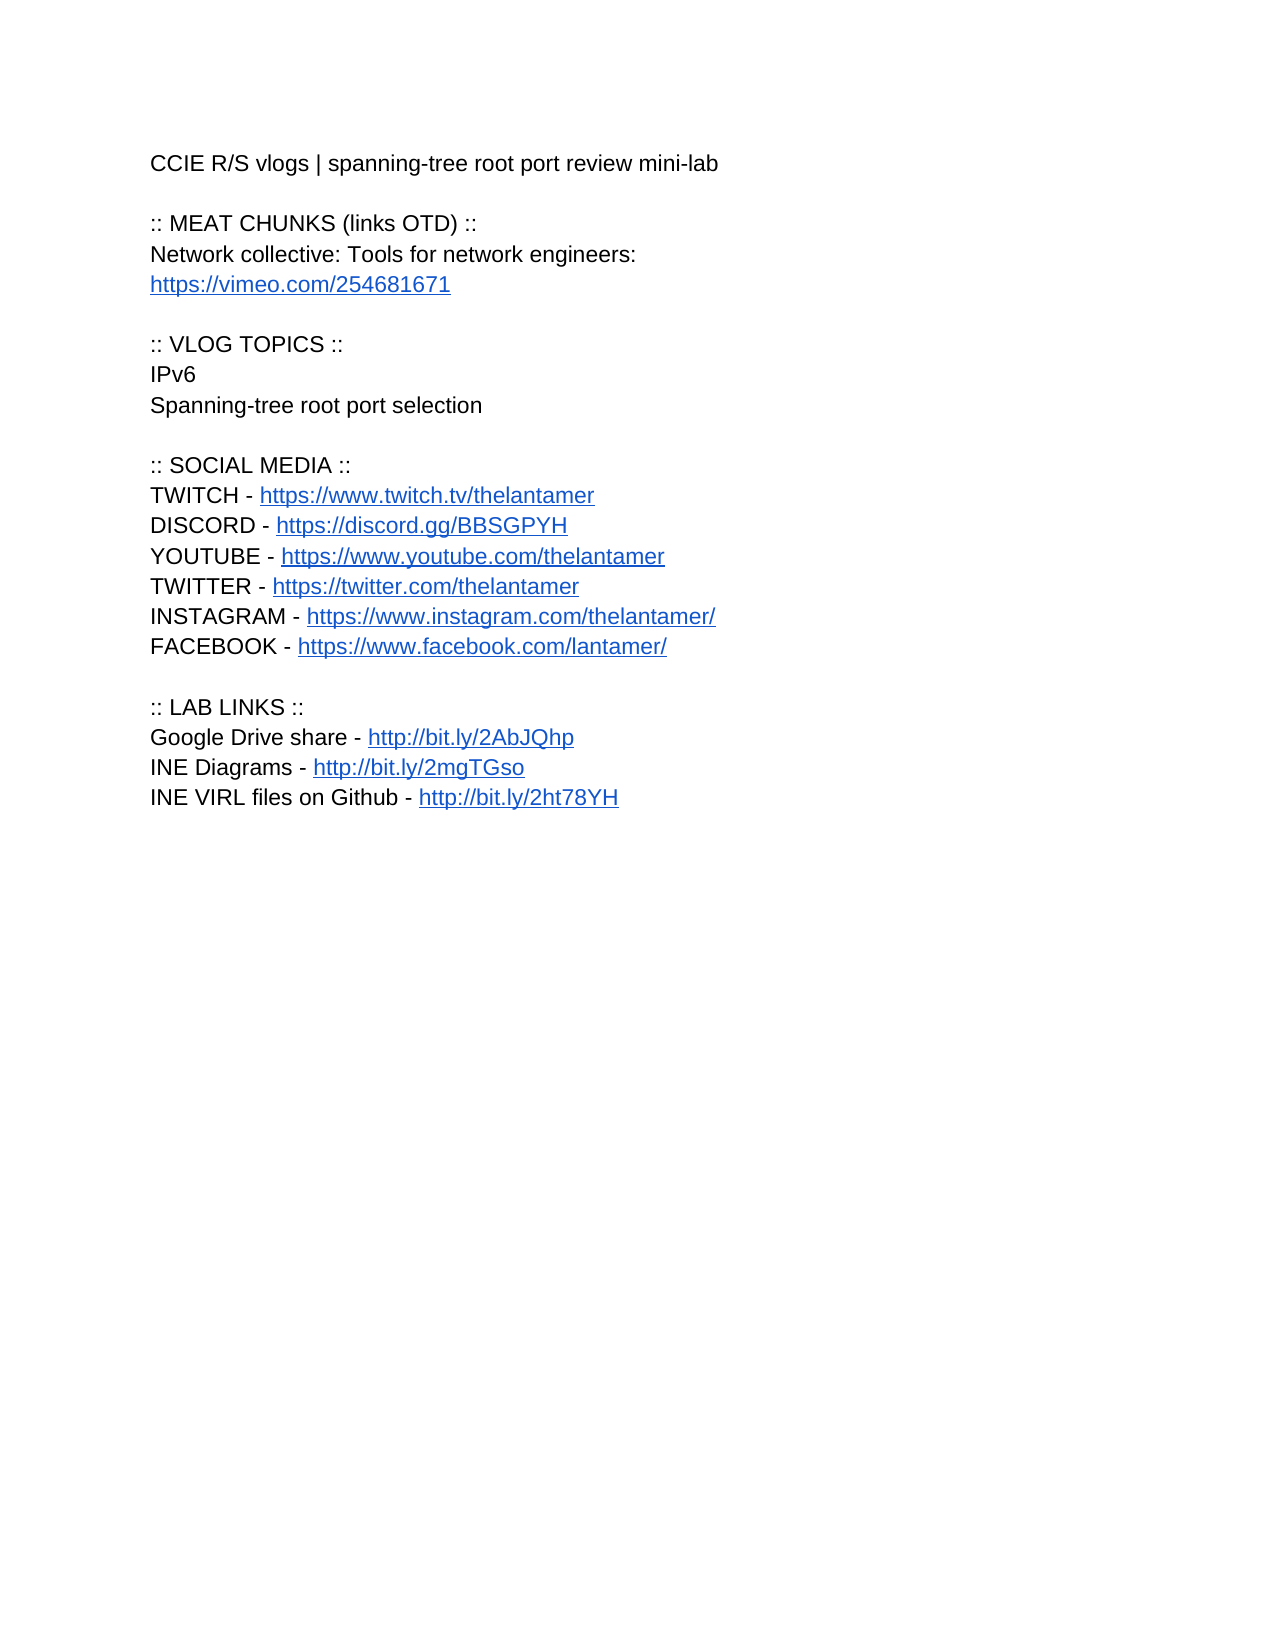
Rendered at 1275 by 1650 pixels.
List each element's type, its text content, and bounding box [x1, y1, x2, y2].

text :: MEAT CHUNKS (links OTD) :: [150, 210, 1125, 237]
text YOUTUBE - https://www.youtube.com/thelantamer [150, 543, 1125, 569]
text https://vimeo.com/254681671 [150, 271, 1125, 297]
text INSTAGRAM - https://www.instagram.com/thelantamer/ [150, 603, 1125, 629]
text Network collective: Tools for network engineers: [150, 241, 1125, 267]
text CCIE R/S vlogs | spanning-tree root port review mini-lab [150, 150, 1125, 176]
text :: LAB LINKS :: [150, 694, 1125, 720]
text :: SOCIAL MEDIA :: [150, 452, 1125, 478]
text TWITTER - https://twitter.com/thelantamer [150, 573, 1125, 599]
text INE VIRL files on Github - http://bit.ly/2ht78YH [150, 784, 1125, 811]
text Spanning-tree root port selection [150, 392, 1125, 418]
text TWITCH - https://www.twitch.tv/thelantamer [150, 482, 1125, 509]
text IPv6 [150, 361, 1125, 388]
text INE Diagrams - http://bit.ly/2mgTGso [150, 754, 1125, 781]
text :: VLOG TOPICS :: [150, 331, 1125, 358]
text Google Drive share - http://bit.ly/2AbJQhp [150, 724, 1125, 750]
text FACEBOOK - https://www.facebook.com/lantamer/ [150, 633, 1125, 660]
text DISCORD - https://discord.gg/BBSGPYH [150, 512, 1125, 539]
